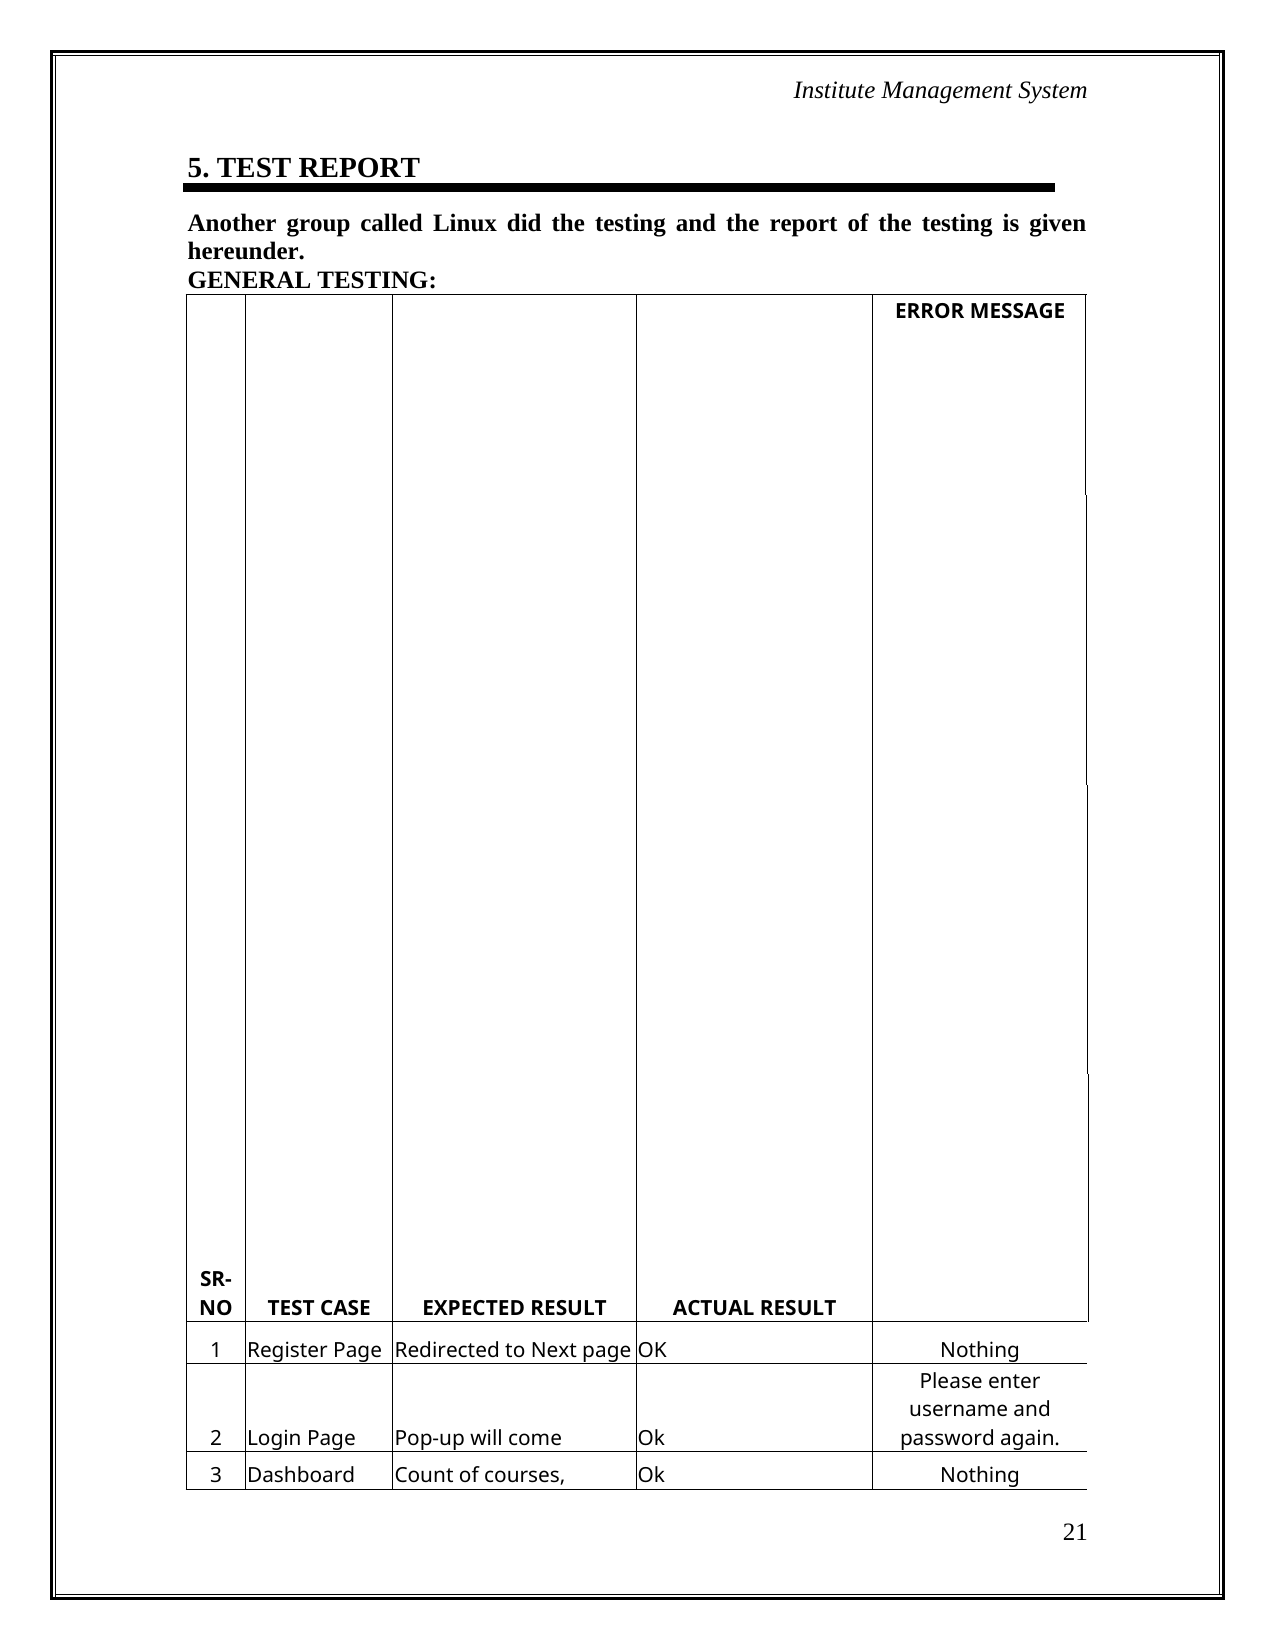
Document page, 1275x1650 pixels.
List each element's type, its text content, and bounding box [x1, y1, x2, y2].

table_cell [393, 1452, 636, 1489]
table_cell Redirected to Next page [393, 1322, 636, 1363]
table_cell Login Page [246, 1364, 392, 1451]
table_cell Ok [637, 1364, 872, 1451]
table_cell Nothing [873, 1322, 1087, 1363]
text 5. TEST REPORT [187, 150, 1087, 183]
table_cell OK [637, 1322, 872, 1363]
table_cell 2 [187, 1364, 245, 1451]
table_cell Dashboard [246, 1452, 392, 1489]
text Another group called Linux did the testing and the report of the testing is given hereunder. [187, 208, 1087, 265]
table_header EXPECTED RESULT [393, 295, 636, 1321]
table_cell Ok [637, 1452, 872, 1489]
table_cell 1 [187, 1322, 245, 1363]
table_cell Pop-up will come [393, 1364, 636, 1451]
table_header ACTUAL RESULT [637, 295, 872, 1321]
table_cell Nothing [873, 1452, 1087, 1489]
table_cell Please enter username and password again. [873, 1364, 1087, 1451]
text GENERAL TESTING: [187, 265, 1087, 294]
table_header SR-NO [187, 295, 245, 1321]
table_cell 3 [187, 1452, 245, 1489]
table_cell Register Page [246, 1322, 392, 1363]
table_header ERROR MESSAGE [873, 295, 1087, 1321]
table_header TEST CASE [246, 295, 392, 1321]
